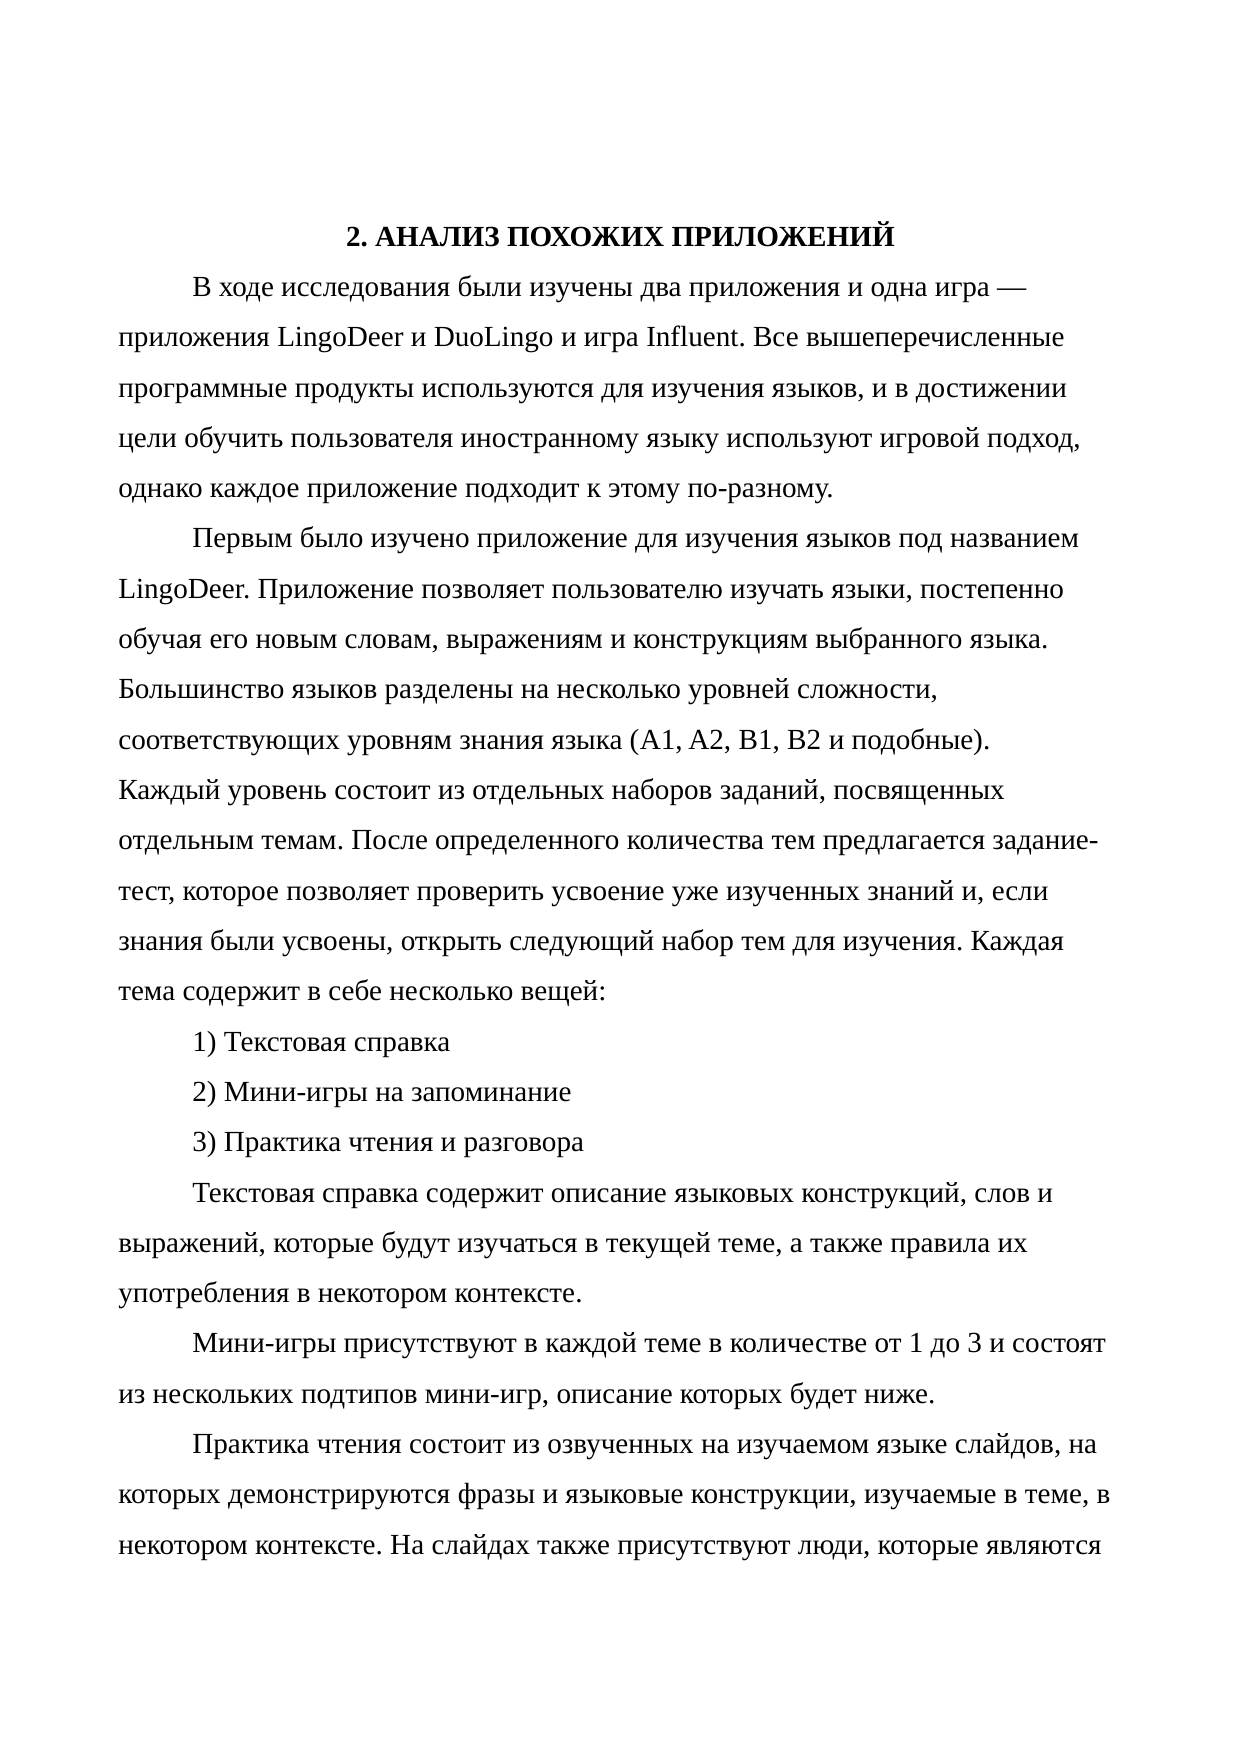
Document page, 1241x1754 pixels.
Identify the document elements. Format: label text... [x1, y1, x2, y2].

text 2. АНАЛИЗ ПОХОЖИХ ПРИЛОЖЕНИЙ [118, 219, 1122, 252]
text 2) Мини-игры на запоминание [118, 1074, 1122, 1108]
text 1) Текстовая справка [118, 1024, 1122, 1057]
text В ходе исследования были изучены два приложения и одна игра — приложения LingoDeer и DuoLingo и игра Influent. Все вышеперечисленные программные продукты используются для изучения языков, и в достижении цели обучить пользователя иностранному языку используют игровой подход, однако каждое приложение подходит к этому по-разному. [118, 269, 1122, 504]
text Текстовая справка содержит описание языковых конструкций, слов и выражений, которые будут изучаться в текущей теме, а также правила их употребления в некотором контексте. [118, 1175, 1122, 1309]
text Мини-игры присутствуют в каждой теме в количестве от 1 до 3 и состоят из нескольких подтипов мини-игр, описание которых будет ниже. [118, 1326, 1122, 1409]
text Каждый уровень состоит из отдельных наборов заданий, посвященных отдельным темам. После определенного количества тем предлагается задание-тест, которое позволяет проверить усвоение уже изученных знаний и, если знания были усвоены, открыть следующий набор тем для изучения. Каждая тема содержит в себе несколько вещей: [118, 772, 1122, 1007]
text 3) Практика чтения и разговора [118, 1124, 1122, 1158]
text Первым было изучено приложение для изучения языков под названием LingoDeer. Приложение позволяет пользователю изучать языки, постепенно обучая его новым словам, выражениям и конструкциям выбранного языка. [118, 521, 1122, 655]
text Большинство языков разделены на несколько уровней сложности, соответствующих уровням знания языка (A1, A2, B1, B2 и подобные). [118, 672, 1122, 755]
